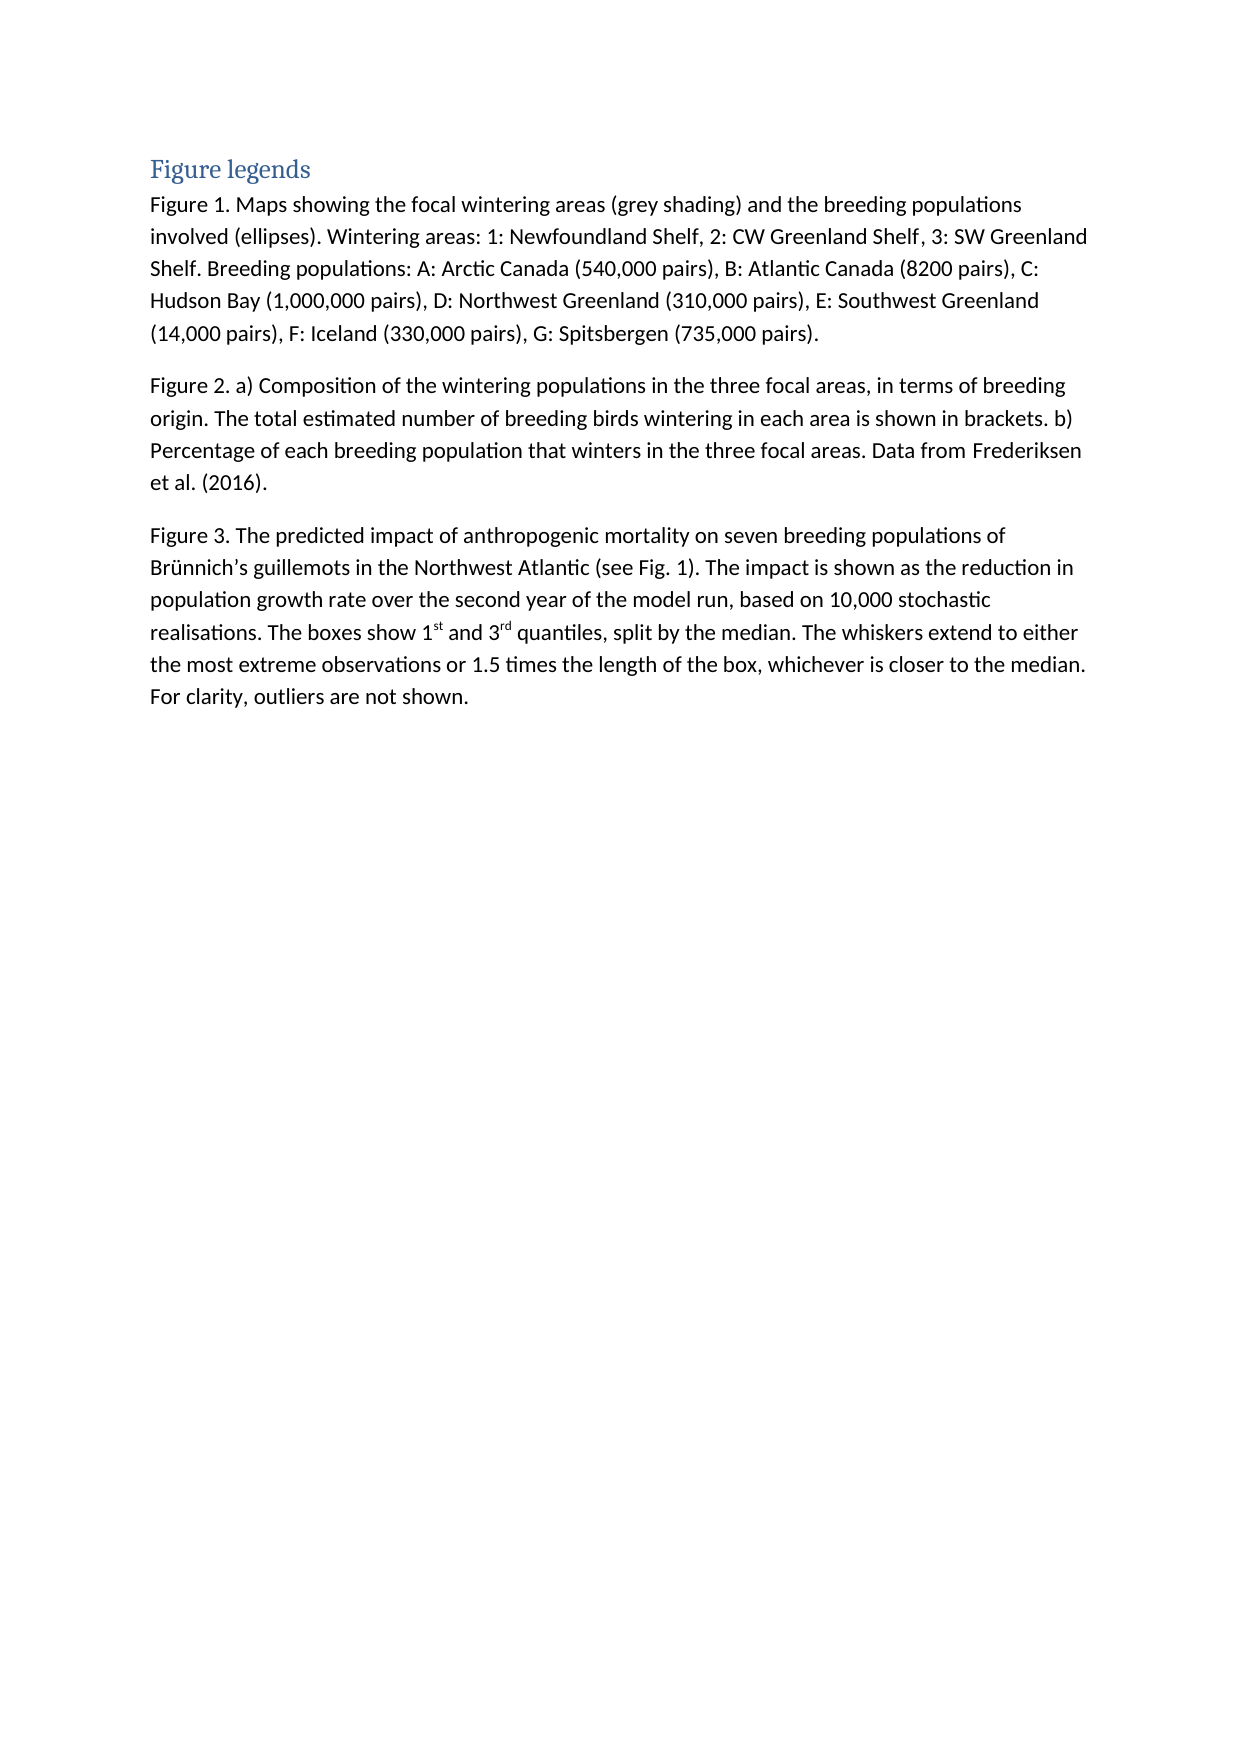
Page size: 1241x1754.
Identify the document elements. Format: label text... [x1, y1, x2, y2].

text Figure 3. The predicted impact of anthropogenic mortality on seven breeding populations of Brünnich’s guillemots in the Northwest Atlantic (see Fig. 1). The impact is shown as the reduction in population growth rate over the second year of the model run, based on 10,000 stochastic realisations. The boxes show 1st and 3rd quantiles, split by the median. The whiskers extend to either the most extreme observations or 1.5 times the length of the box, whichever is closer to the median. For clarity, outliers are not shown. [150, 521, 1090, 710]
text Figure 2. a) Composition of the wintering populations in the three focal areas, in terms of breeding origin. The total estimated number of breeding birds wintering in each area is shown in brackets. b) Percentage of each breeding population that winters in the three focal areas. Data from Frederiksen et al. (2016). [150, 372, 1090, 496]
text Figure 1. Maps showing the focal wintering areas (grey shading) and the breeding populations involved (ellipses). Wintering areas: 1: Newfoundland Shelf, 2: CW Greenland Shelf, 3: SW Greenland Shelf. Breeding populations: A: Arctic Canada (540,000 pairs), B: Atlantic Canada (8200 pairs), C: Hudson Bay (1,000,000 pairs), D: Northwest Greenland (310,000 pairs), E: Southwest Greenland (14,000 pairs), F: Iceland (330,000 pairs), G: Spitsbergen (735,000 pairs). [150, 190, 1090, 347]
subtitle Figure legends [150, 154, 1090, 185]
